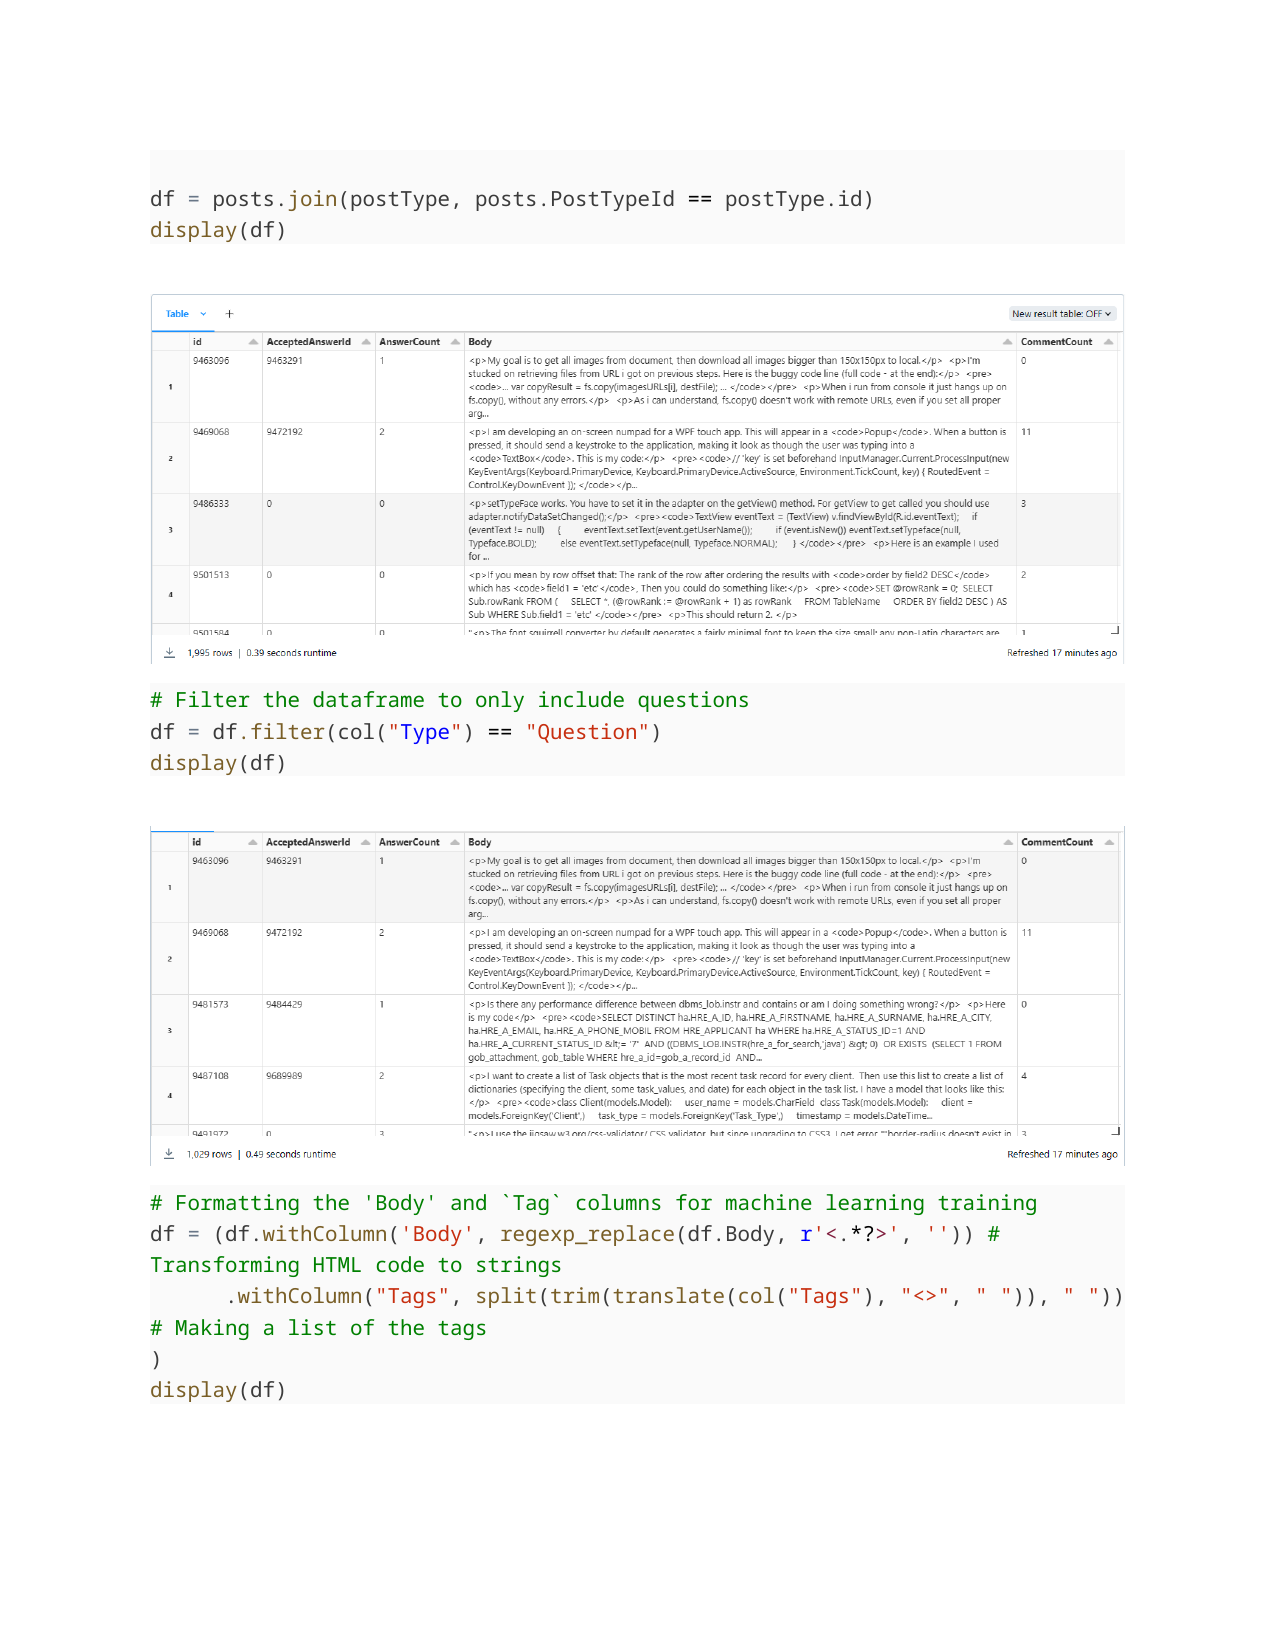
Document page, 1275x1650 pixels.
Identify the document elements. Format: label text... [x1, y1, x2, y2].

text .withColumn("Tags", split(trim(translate(col("Tags"), "<>", " ")), " ")) # Making a list of the tags [150, 1279, 1125, 1341]
picture [150, 826, 1125, 1166]
picture [150, 294, 1125, 664]
text # Formatting the 'Body' and `Tag` columns for machine learning training [150, 1185, 1125, 1216]
text display(df) [150, 745, 1125, 776]
text # Filter the dataframe to only include questions [150, 683, 1125, 714]
text ) [150, 1341, 1125, 1372]
text df = posts.join(postType, posts.PostTypeId == postType.id) [150, 181, 1125, 212]
text display(df) [150, 212, 1125, 244]
text display(df) [150, 1372, 1125, 1404]
text df = (df.withColumn('Body', regexp_replace(df.Body, r'<.*?>', '')) # Transforming HTML code to strings [150, 1216, 1125, 1279]
text df = df.filter(col("Type") == "Question") [150, 714, 1125, 745]
